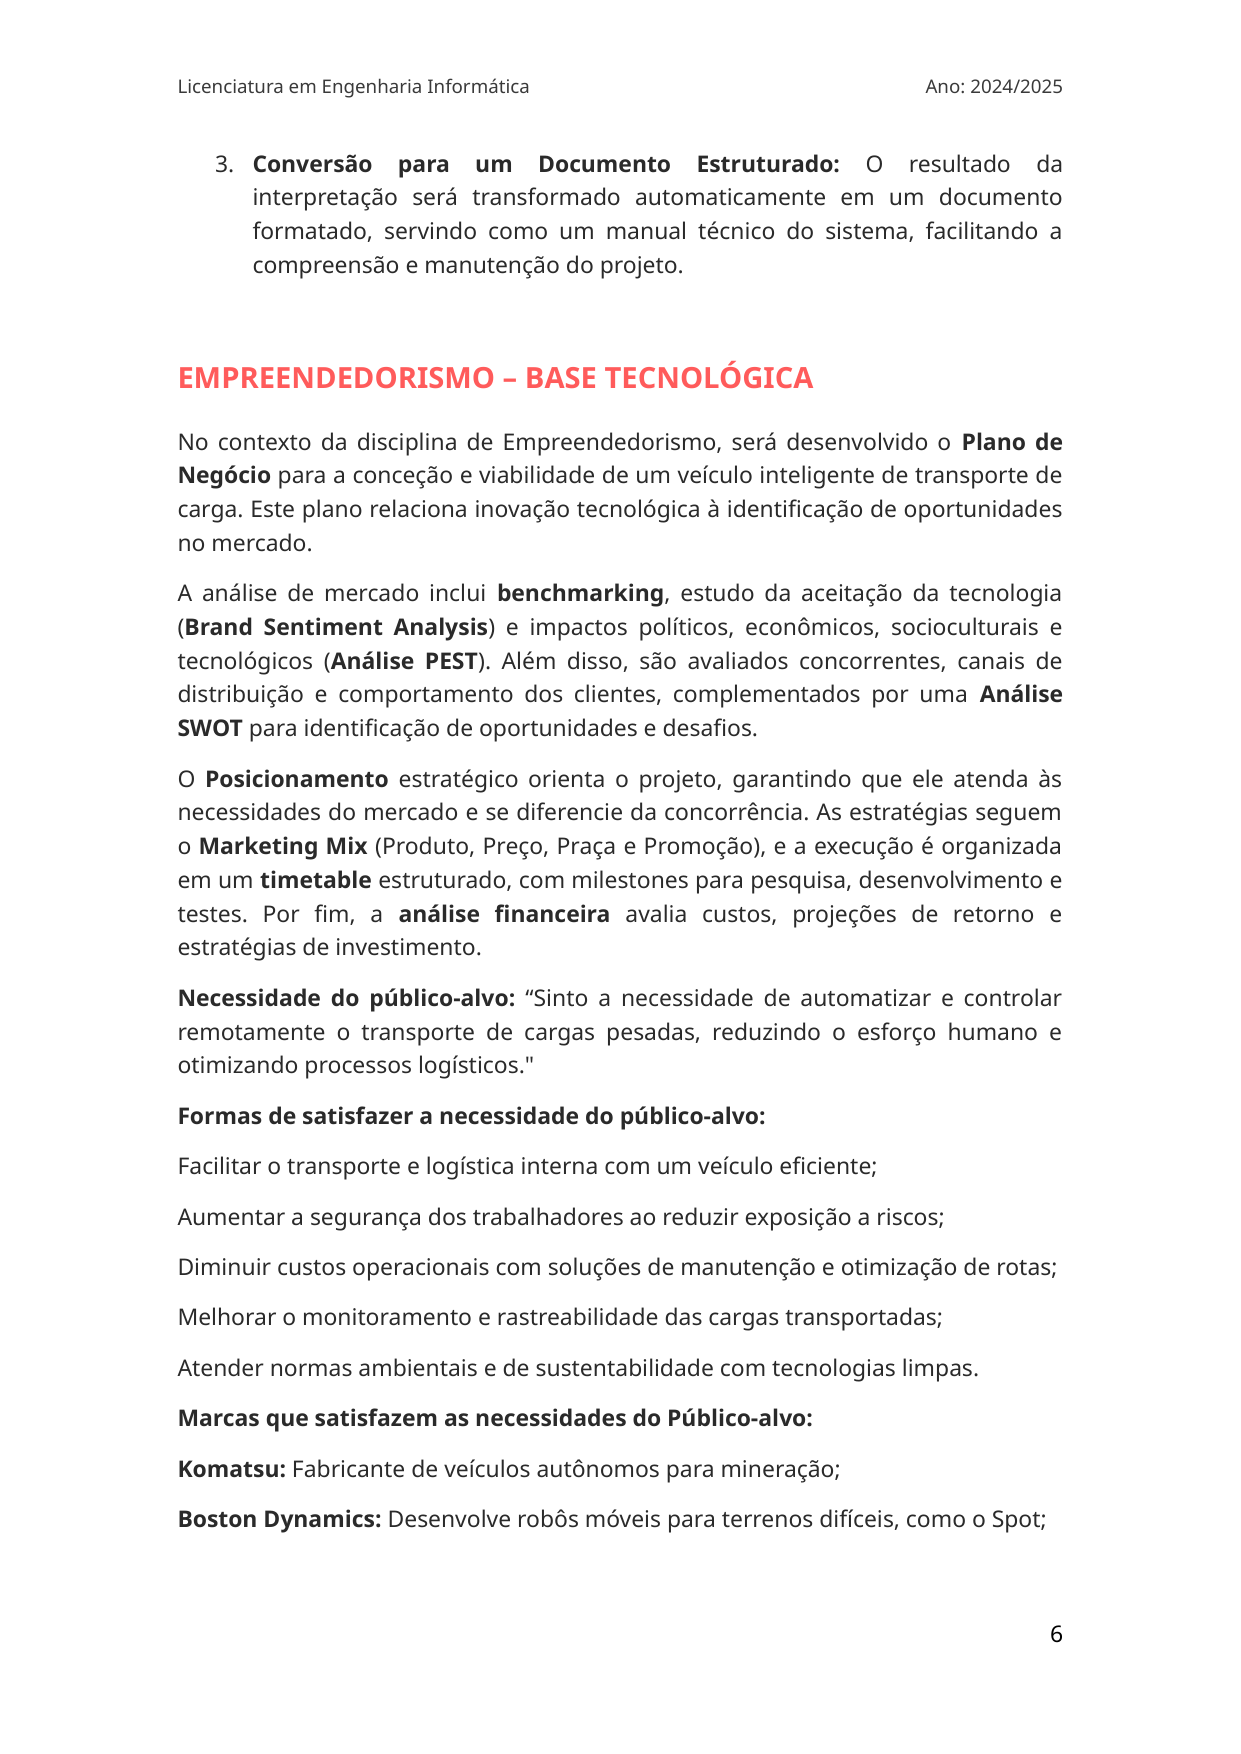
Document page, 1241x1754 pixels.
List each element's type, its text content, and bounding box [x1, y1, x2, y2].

text A análise de mercado inclui benchmarking, estudo da aceitação da tecnologia (Brand Sentiment Analysis) e impactos políticos, econômicos, socioculturais e tecnológicos (Análise PEST). Além disso, são avaliados concorrentes, canais de distribuição e comportamento dos clientes, complementados por uma Análise SWOT para identificação de oportunidades e desafios. [177, 577, 1063, 743]
text Facilitar o transporte e logística interna com um veículo eficiente; [177, 1150, 1063, 1181]
text No contexto da disciplina de Empreendedorismo, será desenvolvido o Plano de Negócio para a conceção e viabilidade de um veículo inteligente de transporte de carga. Este plano relaciona inovação tecnológica à identificação de oportunidades no mercado. [177, 425, 1063, 558]
text Formas de satisfazer a necessidade do público-alvo: [177, 1099, 1063, 1131]
text Necessidade do público-alvo: “Sinto a necessidade de automatizar e controlar remotamente o transporte de cargas pesadas, reduzindo o esforço humano e otimizando processos logísticos." [177, 982, 1063, 1080]
text Boston Dynamics: Desenvolve robôs móveis para terrenos difíceis, como o Spot; [177, 1503, 1063, 1534]
subtitle Empreendedorismo – base tecnológica [177, 358, 1063, 397]
text Aumentar a segurança dos trabalhadores ao reduzir exposição a riscos; [177, 1200, 1063, 1232]
text Komatsu: Fabricante de veículos autônomos para mineração; [177, 1452, 1063, 1484]
list Conversão para um Documento Estruturado: O resultado da interpretação será transformado automaticamente em um documento formatado, servindo como um manual técnico do sistema, facilitando a compreensão e manutenção do projeto. [215, 148, 1063, 280]
text Diminuir custos operacionais com soluções de manutenção e otimização de rotas; [177, 1251, 1063, 1282]
text Atender normas ambientais e de sustentabilidade com tecnologias limpas. [177, 1352, 1063, 1383]
text Marcas que satisfazem as necessidades do Público-alvo: [177, 1402, 1063, 1433]
text O Posicionamento estratégico orienta o projeto, garantindo que ele atenda às necessidades do mercado e se diferencie da concorrência. As estratégias seguem o Marketing Mix (Produto, Preço, Praça e Promoção), e a execução é organizada em um timetable estruturado, com milestones para pesquisa, desenvolvimento e testes. Por fim, a análise financeira avalia custos, projeções de retorno e estratégias de investimento. [177, 762, 1063, 962]
text Melhorar o monitoramento e rastreabilidade das cargas transportadas; [177, 1301, 1063, 1332]
